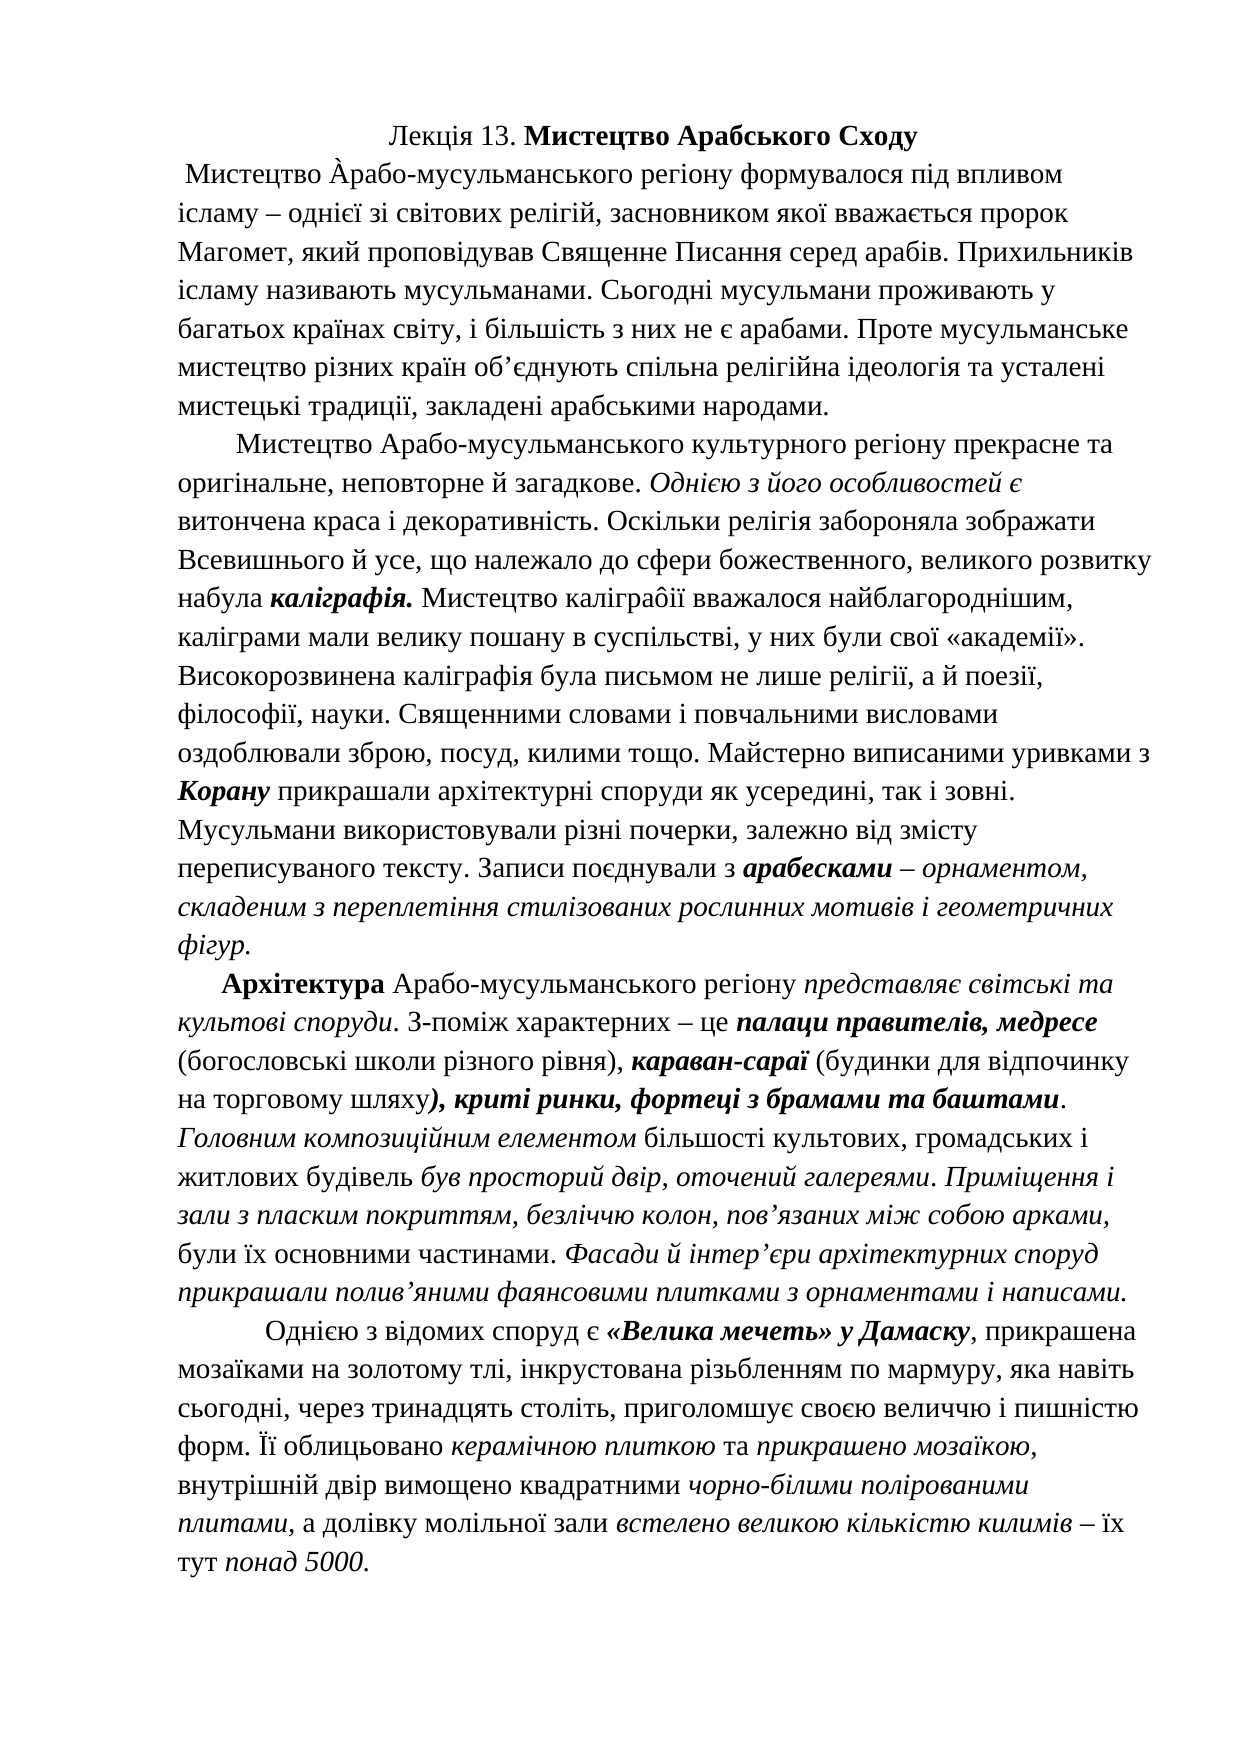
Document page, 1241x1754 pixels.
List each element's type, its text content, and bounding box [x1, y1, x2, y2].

text Архітектура Арабо-мусульманського регіону представляє світські та культові споруди. З-поміж характерних – це палаци правителів, медресе (богословські школи різного рівня), караван-сараї (будинки для відпочинку на торговому шляху), криті ринки, фортеці з брамами та баштами. Головним композиційним елементом більшості культових, громадських і житлових будівель був просторий двір, оточений галереями. Приміщення і зали з пласким покриттям, безліччю колон, пов’язаних між собою арками, були їх основними частинами. Фасади й інтер’єри архітектурних споруд прикрашали полив’яними фаянсовими плитками з орнаментами і написами. [177, 966, 1152, 1308]
text Мистецтво Арабо-мусульманського культурного регіону прекрасне та оригінальне, неповторне й загадкове. Однією з його особливостей є витончена краса і декоративність. Оскільки релігія забороняла зображати Всевишнього й усе, що належало до сфери божественного, великого розвитку набула каліграфія. Мистецтво каліграôії вважалося найблагороднішим, каліграми мали велику пошану в суспільстві, у них були свої «академії». Високорозвинена каліграфія була письмом не лише релігії, а й поезії, філософії, науки. Священними словами і повчальними висловами оздоблювали зброю, посуд, килими тощо. Майстерно виписаними уривками з Корану прикрашали архітектурні споруди як усередині, так і зовні. Мусульмани використовували різні почерки, залежно від змісту переписуваного тексту. Записи поєднували з арабесками – орнаментом, складеним з переплетіння стилізованих рослинних мотивів і геометричних фігур. [177, 426, 1152, 961]
text Лекція 13. Мистецтво Арабського Сходу [177, 118, 1152, 152]
text Однією з відомих споруд є «Велика мечеть» у Дамаску, прикрашена мозаїками на золотому тлі, інкрустована різьбленням по мармуру, яка навіть сьогодні, через тринадцять століть, приголомшує своєю величчю і пишністю форм. Її облицьовано керамічною плиткою та прикрашено мозаїкою, внутрішній двір вимощено квадратними чорно-білими полірованими плитами, а долівку молільної зали встелено великою кількістю килимів – їх тут понад 5000. [177, 1313, 1152, 1578]
text Мистецтво Àрабо-мусульманського регіону формувалося під впливом ісламу – однієї зі світових релігій, засновником якої вважається пророк Магомет, який проповідував Священне Писання серед арабів. Прихильників ісламу називають мусульманами. Сьогодні мусульмани проживають у багатьох країнах світу, і більшість з них не є арабами. Проте мусульманське мистецтво різних країн об’єднують спільна релігійна ідеологія та усталені мистецькі традиції, закладені арабськими народами. [177, 157, 1152, 421]
